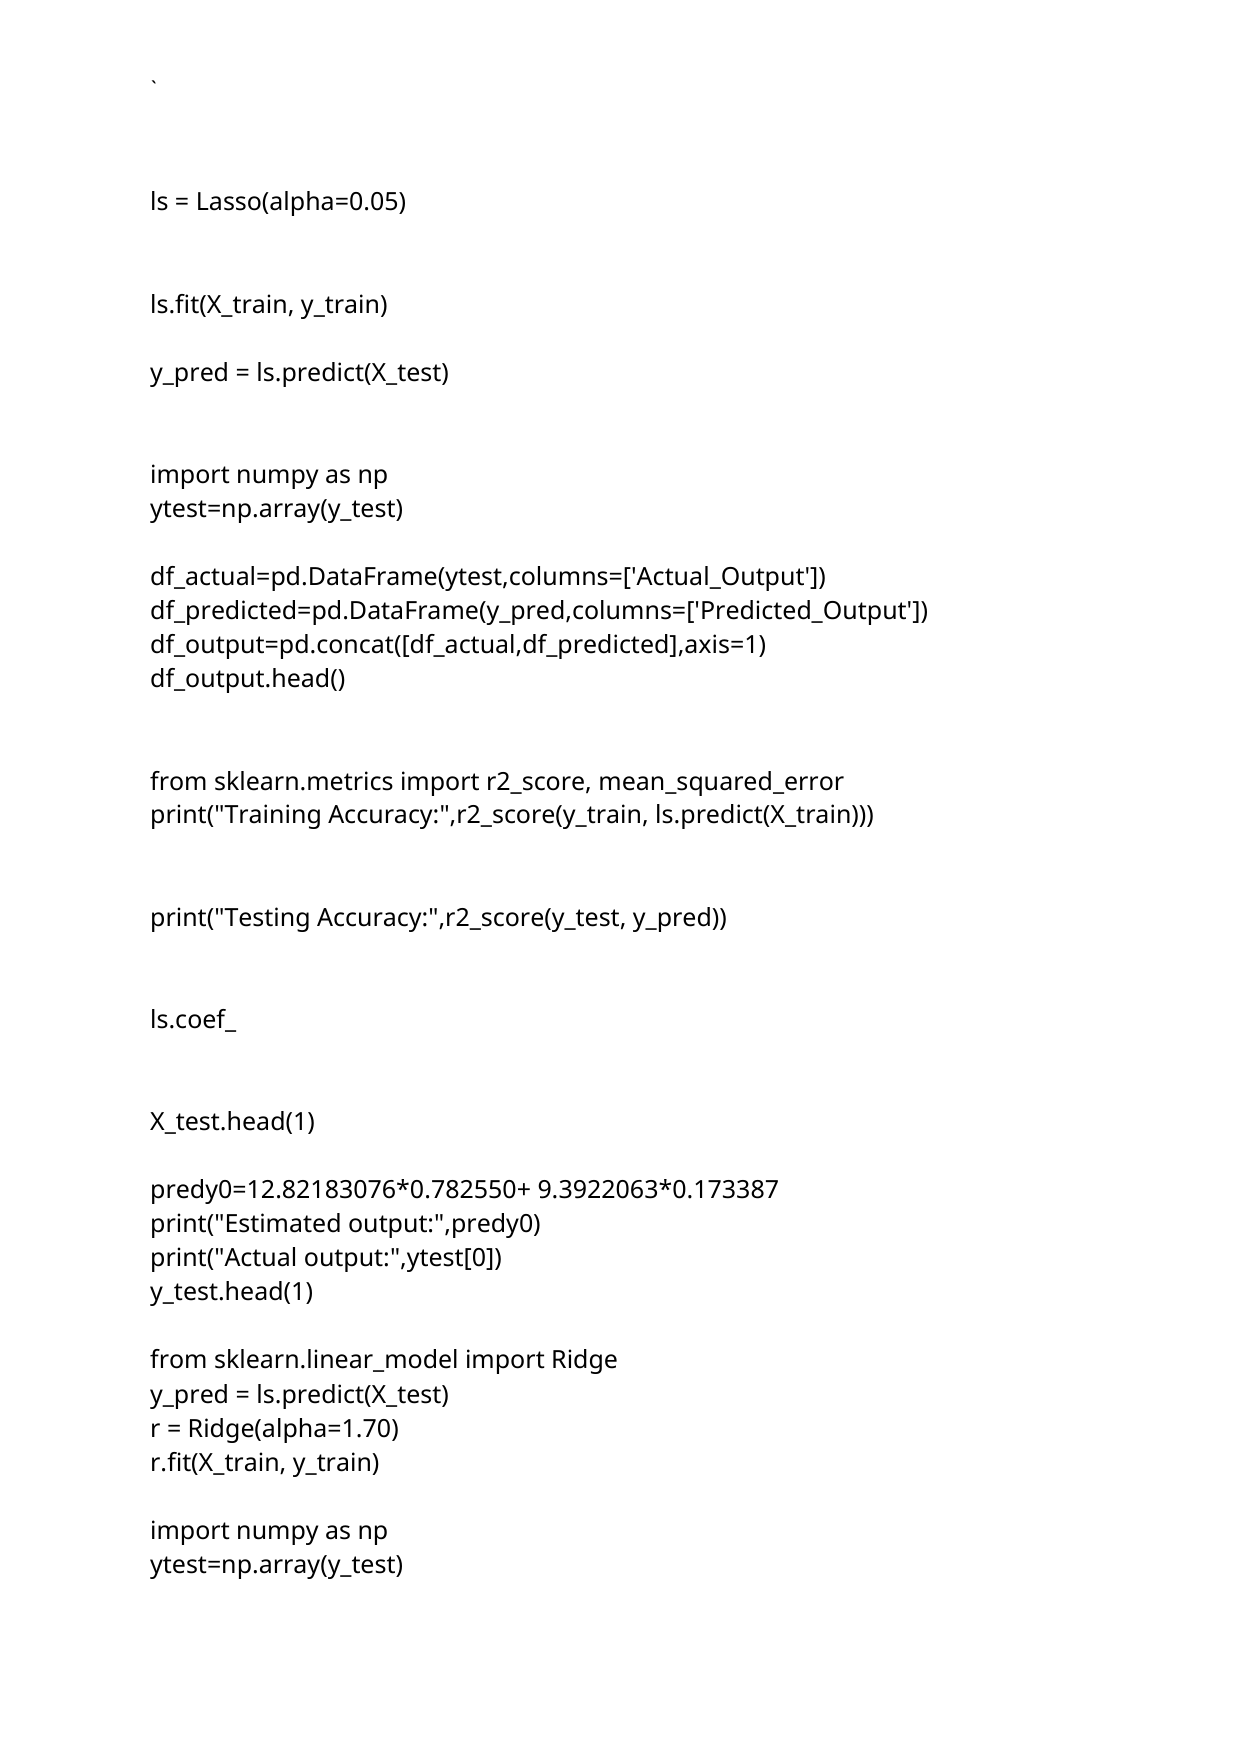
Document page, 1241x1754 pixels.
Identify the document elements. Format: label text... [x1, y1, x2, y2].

text y_test.head(1) [150, 1274, 1090, 1308]
text ytest=np.array(y_test) [150, 491, 1090, 525]
text df_output.head() [150, 661, 1090, 695]
text from sklearn.metrics import r2_score, mean_squared_error [150, 763, 1090, 797]
text df_actual=pd.DataFrame(ytest,columns=['Actual_Output']) [150, 559, 1090, 593]
text print("Actual output:",ytest[0]) [150, 1240, 1090, 1274]
text y_pred = ls.predict(X_test) [150, 354, 1090, 388]
text df_predicted=pd.DataFrame(y_pred,columns=['Predicted_Output']) [150, 593, 1090, 627]
text from sklearn.linear_model import Ridge [150, 1342, 1090, 1376]
text ytest=np.array(y_test) [150, 1547, 1090, 1581]
text print("Estimated output:",predy0) [150, 1206, 1090, 1240]
text import numpy as np [150, 457, 1090, 491]
text ls = Lasso(alpha=0.05) [150, 184, 1090, 218]
text ls.coef_ [150, 1002, 1090, 1036]
text X_test.head(1) [150, 1104, 1090, 1138]
text df_output=pd.concat([df_actual,df_predicted],axis=1) [150, 627, 1090, 661]
text print("Training Accuracy:",r2_score(y_train, ls.predict(X_train))) [150, 797, 1090, 831]
text predy0=12.82183076*0.782550+ 9.3922063*0.173387 [150, 1172, 1090, 1206]
text ls.fit(X_train, y_train) [150, 286, 1090, 320]
text r = Ridge(alpha=1.70) [150, 1410, 1090, 1444]
text import numpy as np [150, 1512, 1090, 1547]
text print("Testing Accuracy:",r2_score(y_test, y_pred)) [150, 899, 1090, 933]
text y_pred = ls.predict(X_test) [150, 1376, 1090, 1410]
text r.fit(X_train, y_train) [150, 1444, 1090, 1478]
